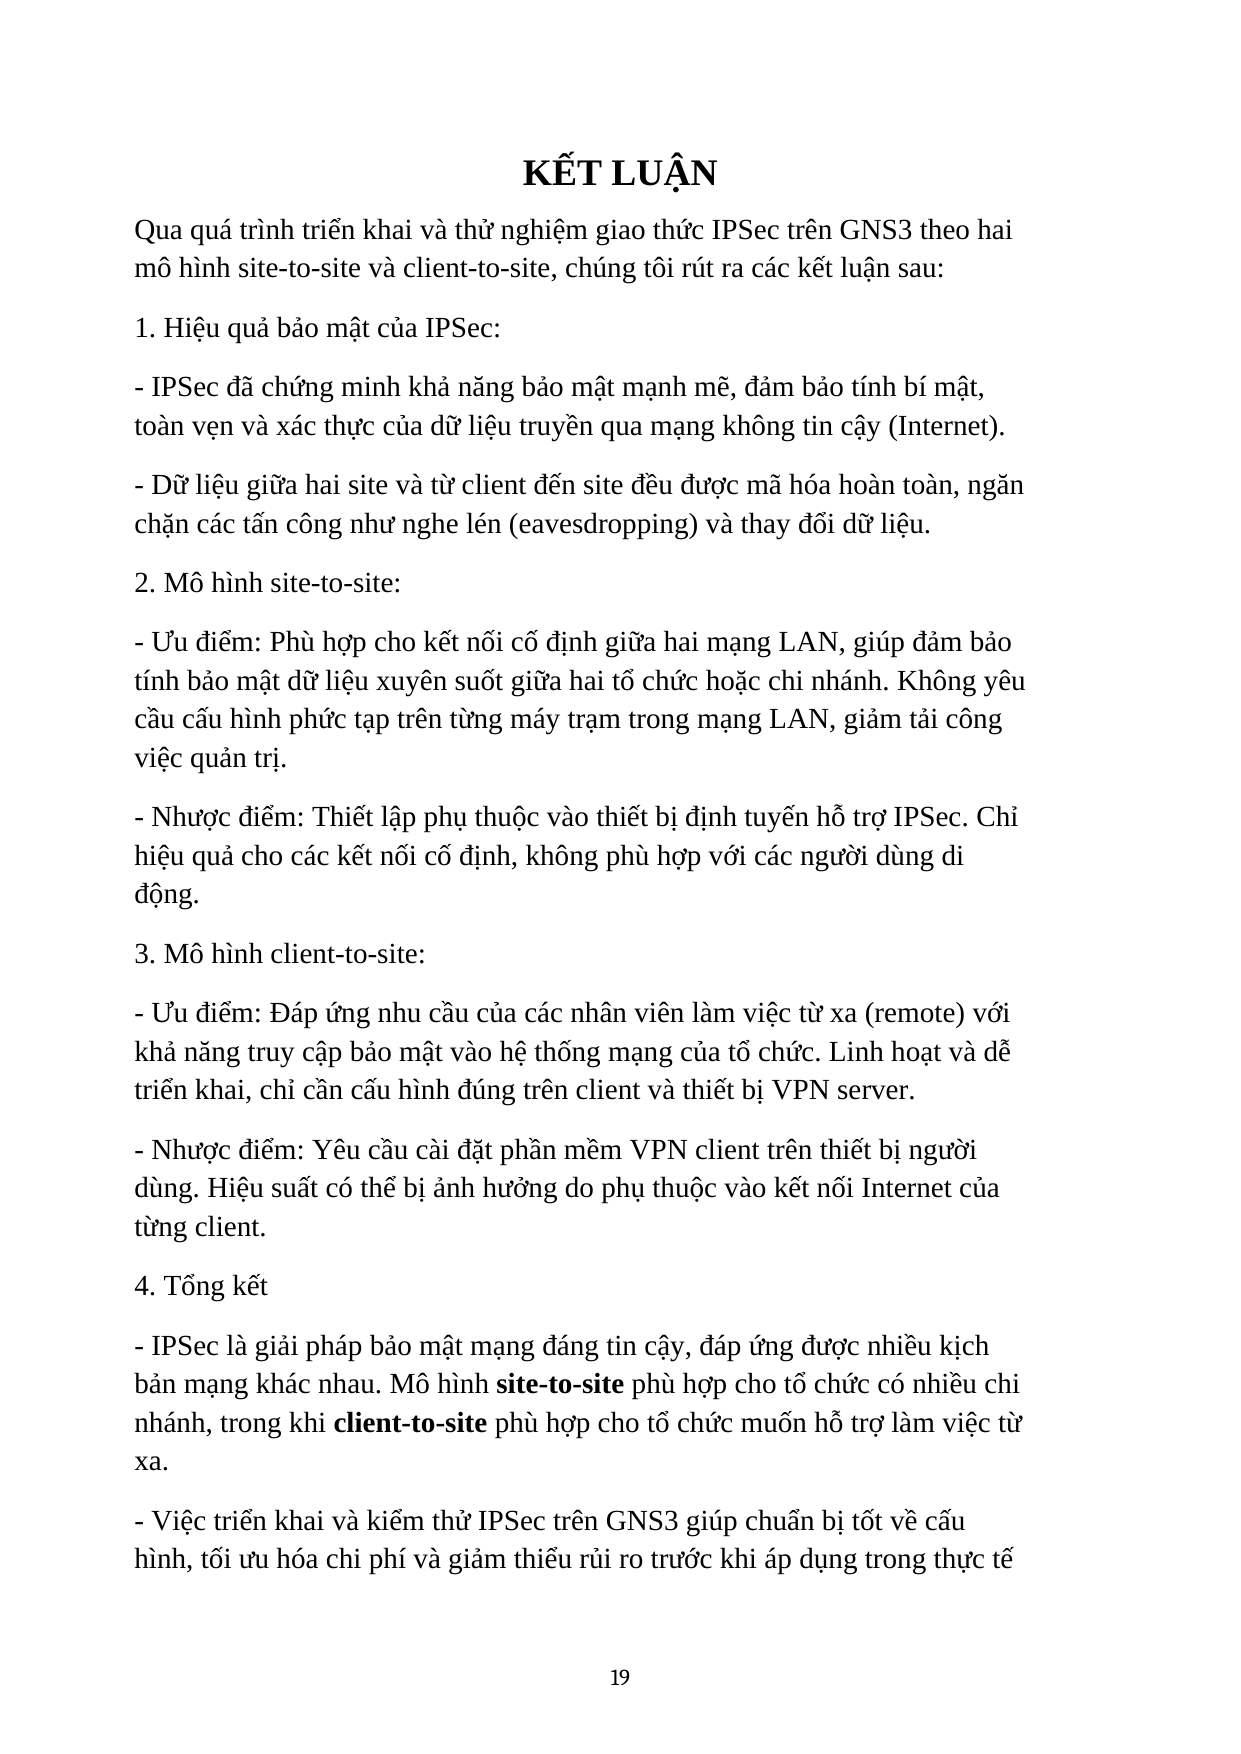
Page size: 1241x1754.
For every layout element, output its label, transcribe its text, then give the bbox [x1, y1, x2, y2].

subtitle KẾT LUẬN [209, 150, 1031, 193]
text - Dữ liệu giữa hai site và từ client đến site đều được mã hóa hoàn toàn, ngăn chặn các tấn công như nghe lén (eavesdropping) và thay đổi dữ liệu. [134, 467, 1031, 539]
text - IPSec là giải pháp bảo mật mạng đáng tin cậy, đáp ứng được nhiều kịch bản mạng khác nhau. Mô hình site-to-site phù hợp cho tổ chức có nhiều chi nhánh, trong khi client-to-site phù hợp cho tổ chức muốn hỗ trợ làm việc từ xa. [134, 1328, 1031, 1477]
text 2. Mô hình site-to-site: [134, 565, 1031, 599]
text 3. Mô hình client-to-site: [134, 936, 1031, 969]
text - Nhược điểm: Yêu cầu cài đặt phần mềm VPN client trên thiết bị người dùng. Hiệu suất có thể bị ảnh hưởng do phụ thuộc vào kết nối Internet của từng client. [134, 1132, 1031, 1242]
text Qua quá trình triển khai và thử nghiệm giao thức IPSec trên GNS3 theo hai mô hình site-to-site và client-to-site, chúng tôi rút ra các kết luận sau: [134, 212, 1031, 284]
text - Việc triển khai và kiểm thử IPSec trên GNS3 giúp chuẩn bị tốt về cấu hình, tối ưu hóa chi phí và giảm thiểu rủi ro trước khi áp dụng trong thực tế [134, 1503, 1031, 1575]
text - Ưu điểm: Phù hợp cho kết nối cố định giữa hai mạng LAN, giúp đảm bảo tính bảo mật dữ liệu xuyên suốt giữa hai tổ chức hoặc chi nhánh. Không yêu cầu cấu hình phức tạp trên từng máy trạm trong mạng LAN, giảm tải công việc quản trị. [134, 624, 1031, 774]
text 4. Tổng kết [134, 1268, 1031, 1302]
text - IPSec đã chứng minh khả năng bảo mật mạnh mẽ, đảm bảo tính bí mật, toàn vẹn và xác thực của dữ liệu truyền qua mạng không tin cậy (Internet). [134, 369, 1031, 441]
text - Nhược điểm: Thiết lập phụ thuộc vào thiết bị định tuyến hỗ trợ IPSec. Chỉ hiệu quả cho các kết nối cố định, không phù hợp với các người dùng di động. [134, 799, 1031, 910]
text 1. Hiệu quả bảo mật của IPSec: [134, 310, 1031, 343]
text - Ưu điểm: Đáp ứng nhu cầu của các nhân viên làm việc từ xa (remote) với khả năng truy cập bảo mật vào hệ thống mạng của tổ chức. Linh hoạt và dễ triển khai, chỉ cần cấu hình đúng trên client và thiết bị VPN server. [134, 995, 1031, 1106]
